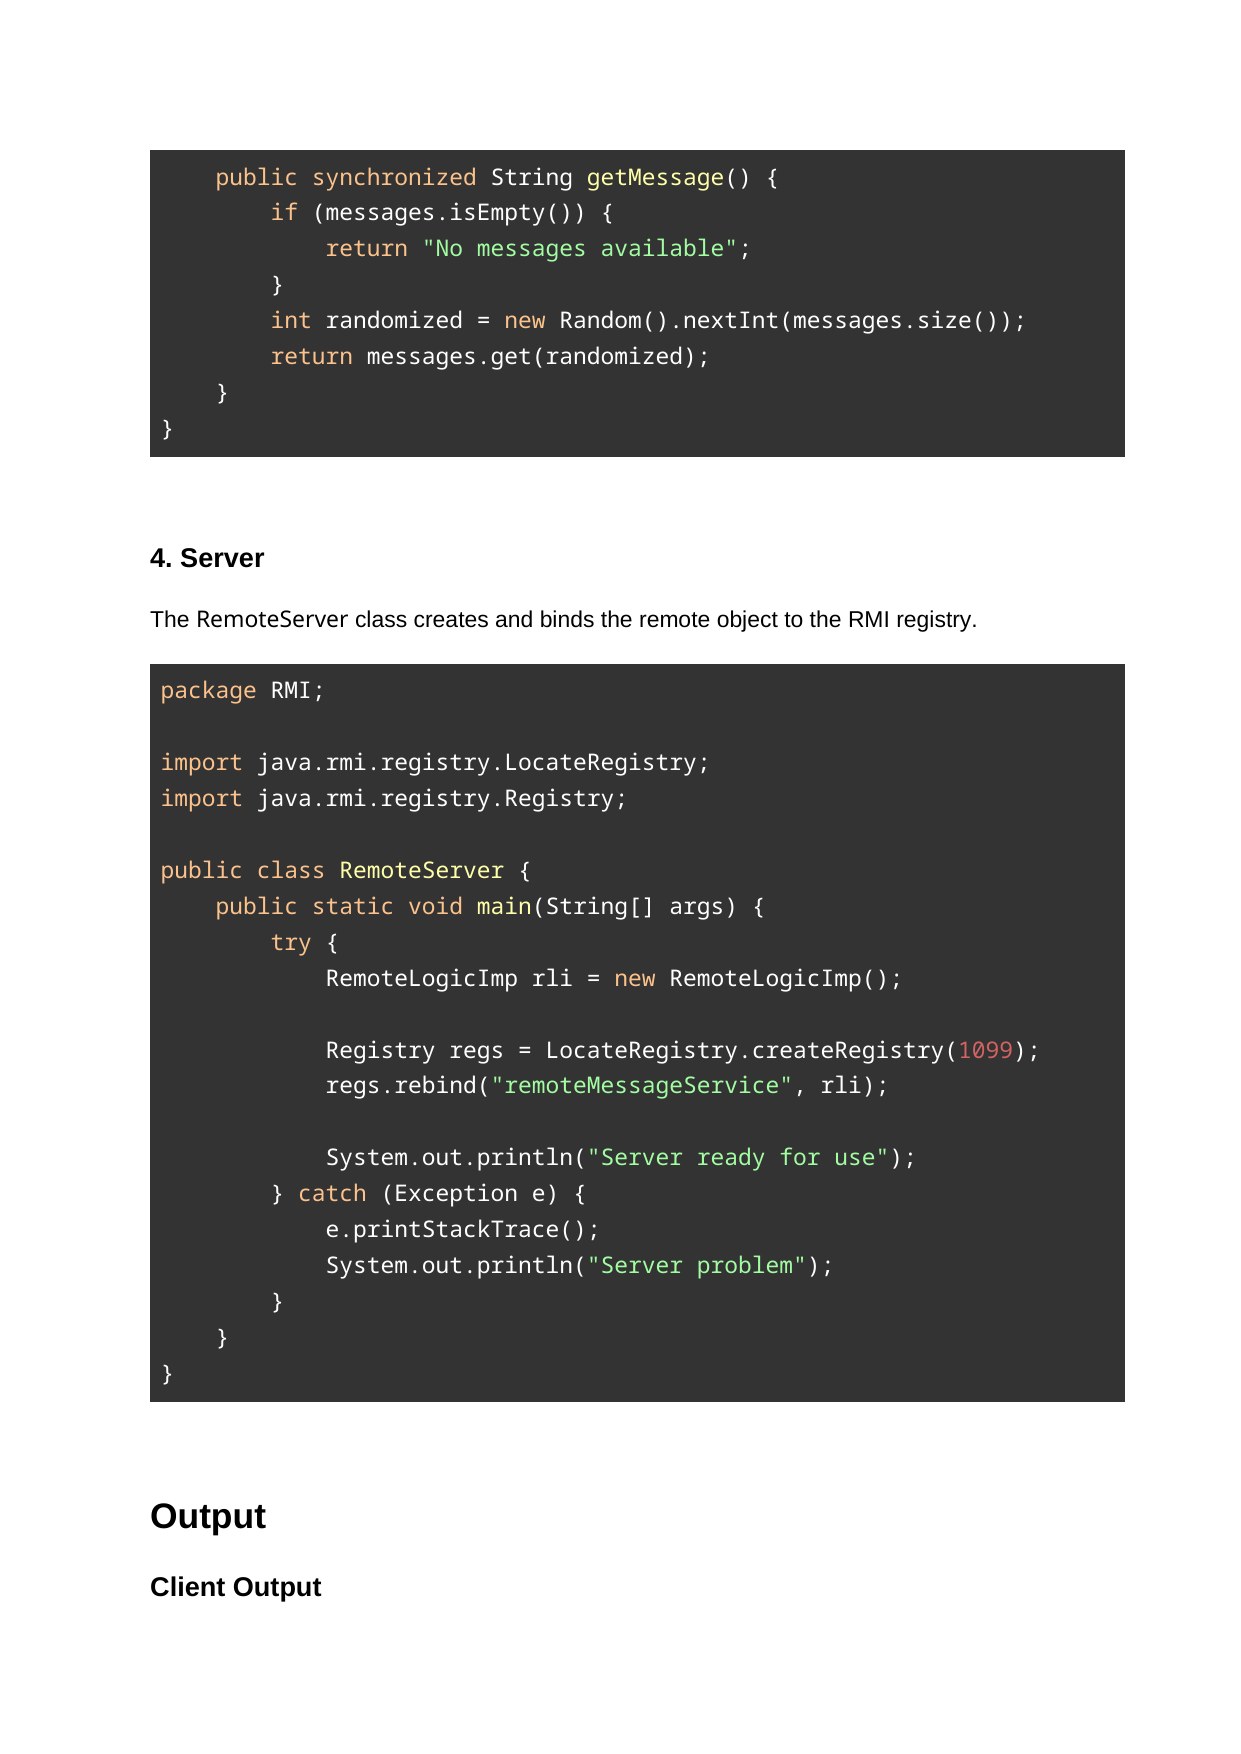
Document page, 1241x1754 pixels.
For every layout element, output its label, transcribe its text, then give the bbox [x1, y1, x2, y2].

subtitle Output [150, 1495, 1090, 1536]
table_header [150, 150, 1125, 457]
subtitle Client Output [150, 1571, 1090, 1602]
table_header package RMI; import java.rmi.registry.LocateRegistry; import java.rmi.registry.Registry; public class RemoteServer { public static void main(String[] args) { try { RemoteLogicImp rli = new RemoteLogicImp(); Registry regs = LocateRegistry.createRegistry(1099); regs.rebind("remoteMessageService", rli); System.out.println("Server ready for use"); } catch (Exception e) { e.printStackTrace(); System.out.println("Server problem"); } } } [150, 664, 1125, 1402]
subtitle 4. Server [150, 542, 1090, 573]
text The RemoteServer class creates and binds the remote object to the RMI registry. [150, 603, 1090, 634]
